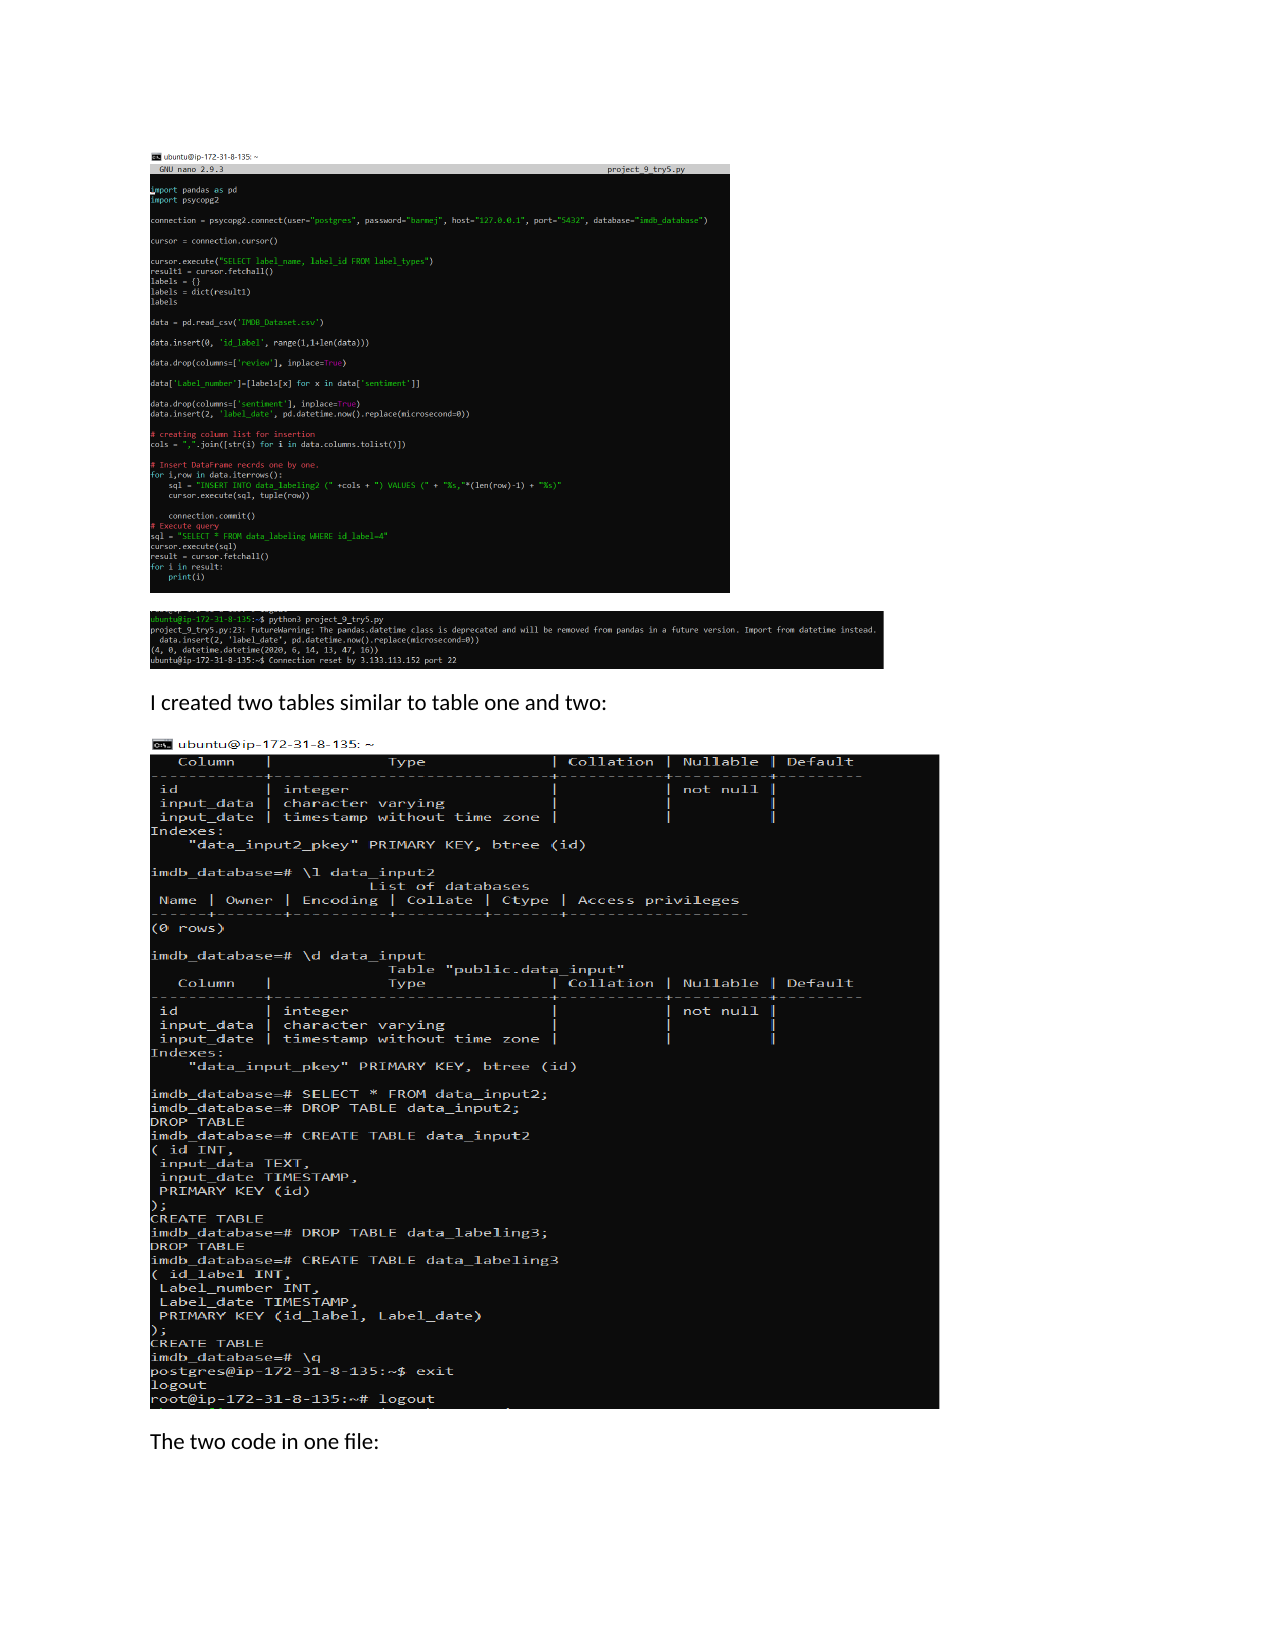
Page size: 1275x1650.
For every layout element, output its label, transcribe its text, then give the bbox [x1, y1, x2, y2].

text The two code in one file: [150, 1427, 1125, 1456]
text I created two tables similar to table one and two: [150, 688, 1125, 716]
picture [150, 150, 730, 593]
picture [150, 734, 940, 1409]
picture [150, 611, 884, 669]
